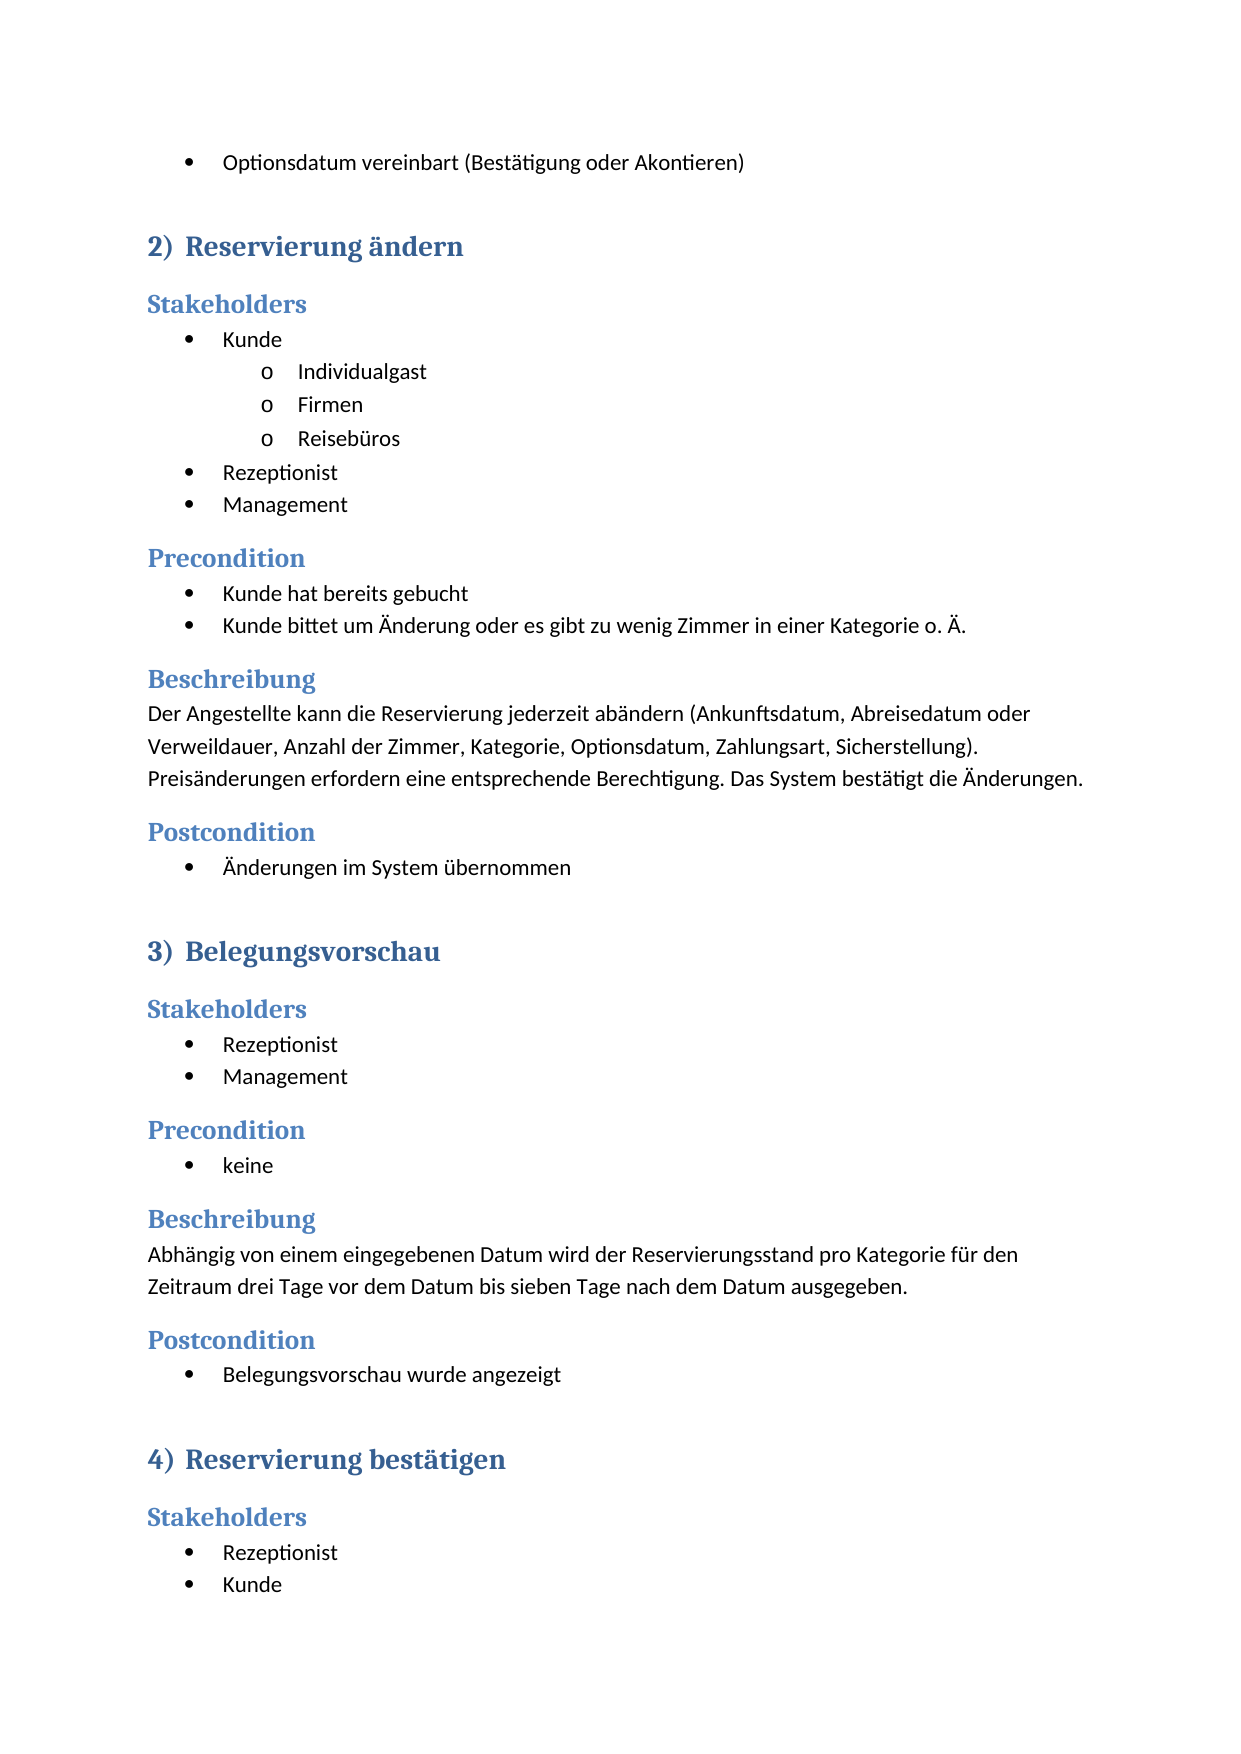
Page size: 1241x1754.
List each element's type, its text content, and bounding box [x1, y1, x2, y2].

subtitle Postcondition [148, 817, 1093, 848]
subtitle Reservierung ändern [148, 230, 1093, 263]
subtitle Precondition [148, 1115, 1093, 1146]
subtitle Precondition [148, 543, 1093, 574]
list Belegungsvorschau wurde angezeigt [185, 1361, 1093, 1389]
text Abhängig von einem eingegebenen Datum wird der Reservierungsstand pro Kategorie für den Zeitraum drei Tage vor dem Datum bis sieben Tage nach dem Datum ausgegeben. [148, 1240, 1093, 1300]
subtitle Postcondition [148, 1325, 1093, 1356]
list Änderungen im System übernommen [185, 853, 1093, 881]
list Rezeptionist [185, 1030, 1093, 1058]
list Kunde [185, 1570, 1093, 1598]
list Firmen [260, 391, 1093, 420]
list Management [185, 1062, 1093, 1090]
subtitle Stakeholders [148, 289, 1093, 320]
list Kunde bittet um Änderung oder es gibt zu wenig Zimmer in einer Kategorie o. Ä. [185, 611, 1093, 639]
text Der Angestellte kann die Reservierung jederzeit abändern (Ankunftsdatum, Abreisedatum oder Verweildauer, Anzahl der Zimmer, Kategorie, Optionsdatum, Zahlungsart, Sicherstellung). Preisänderungen erfordern eine entsprechende Berechtigung. Das System bestätigt die Änderungen. [148, 699, 1093, 792]
list Kunde [185, 325, 1093, 353]
subtitle Belegungsvorschau [148, 935, 1093, 968]
subtitle Beschreibung [148, 1204, 1093, 1235]
subtitle Stakeholders [148, 1502, 1093, 1533]
list Management [185, 490, 1093, 518]
subtitle Beschreibung [148, 664, 1093, 695]
list keine [185, 1151, 1093, 1179]
list Optionsdatum vereinbart (Bestätigung oder Akontieren) [185, 148, 1093, 176]
list Reisebüros [260, 424, 1093, 453]
list Individualgast [260, 357, 1093, 386]
subtitle Stakeholders [148, 994, 1093, 1025]
list Rezeptionist [185, 458, 1093, 486]
list Kunde hat bereits gebucht [185, 579, 1093, 607]
list Rezeptionist [185, 1538, 1093, 1566]
subtitle Reservierung bestätigen [148, 1443, 1093, 1476]
